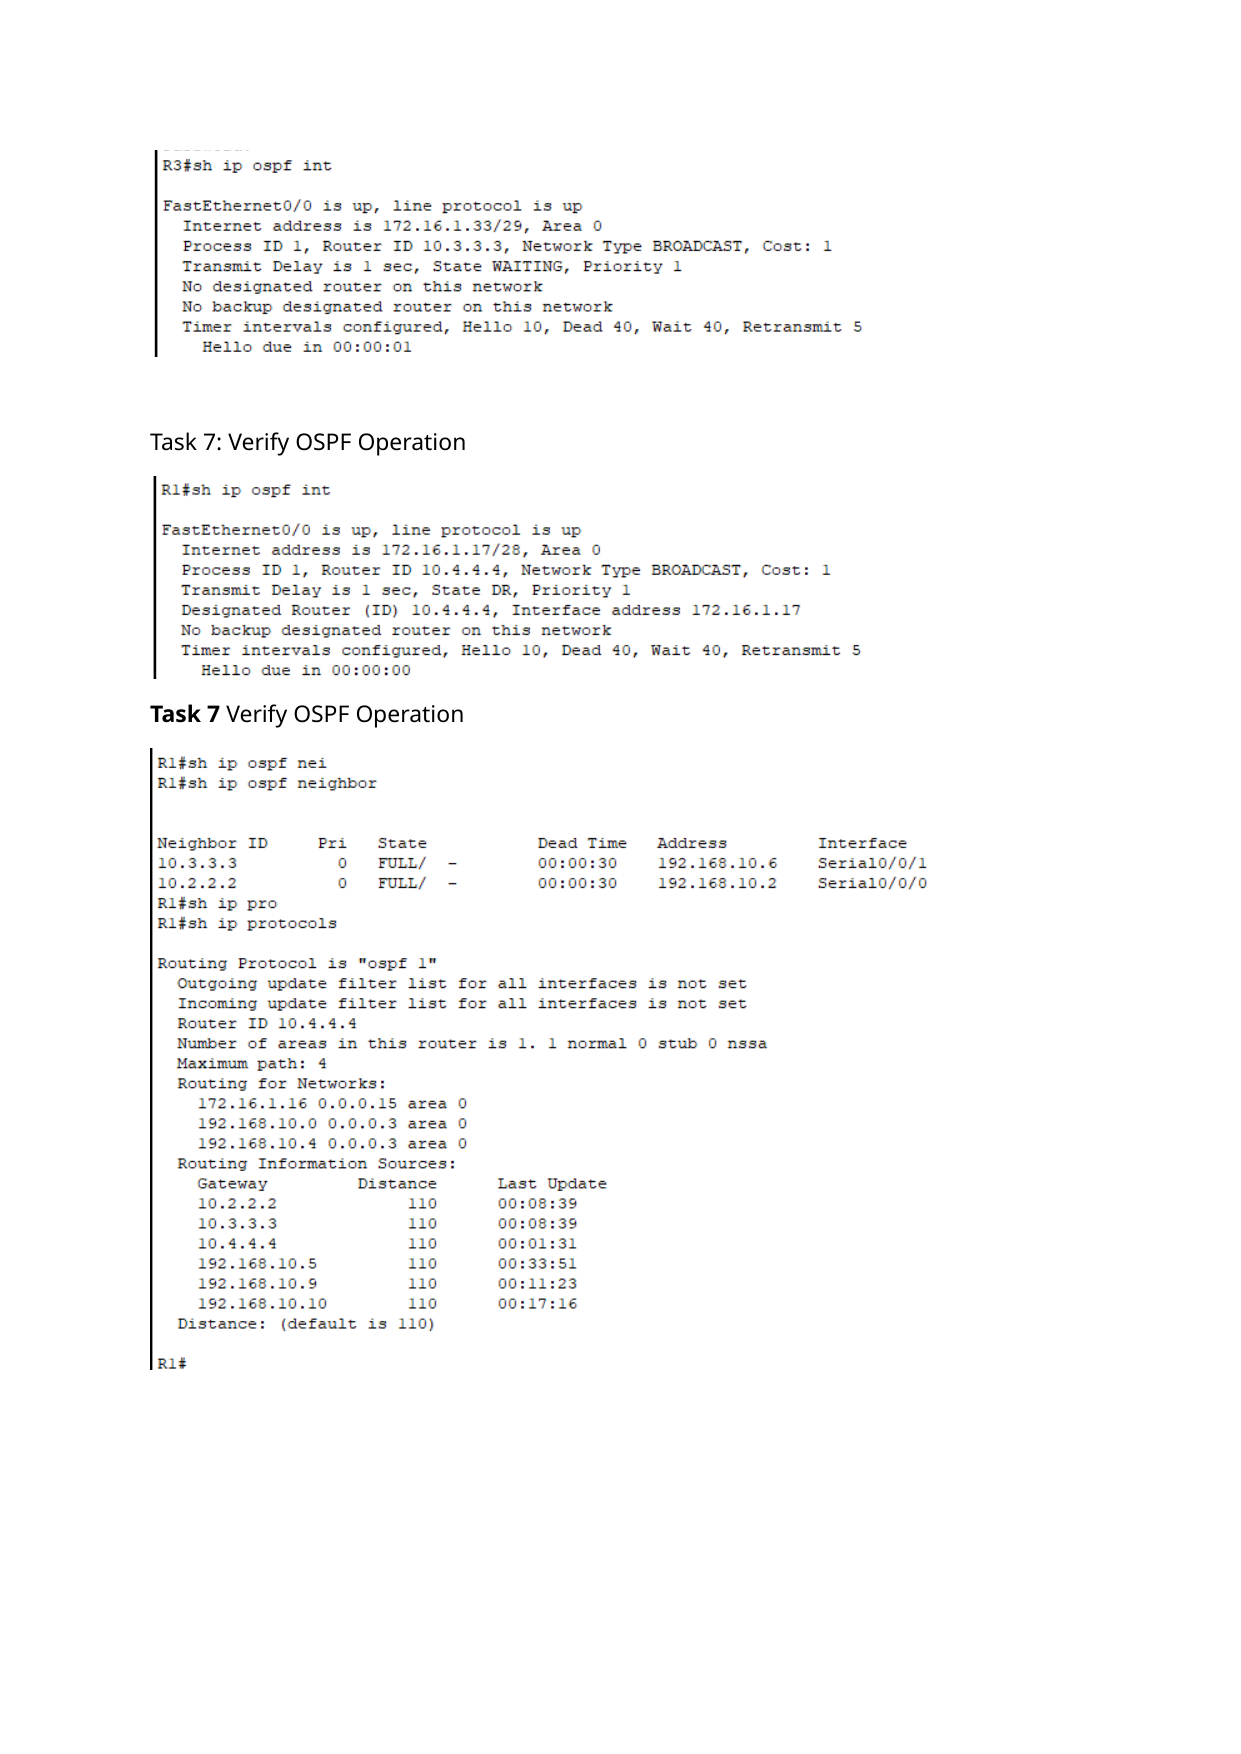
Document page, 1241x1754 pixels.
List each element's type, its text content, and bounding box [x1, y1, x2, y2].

text Task 7 Verify OSPF Operation [150, 698, 1090, 729]
picture [150, 476, 904, 679]
text Task 7: Verify OSPF Operation [150, 426, 1090, 457]
picture [150, 748, 1059, 1370]
picture [150, 150, 944, 357]
